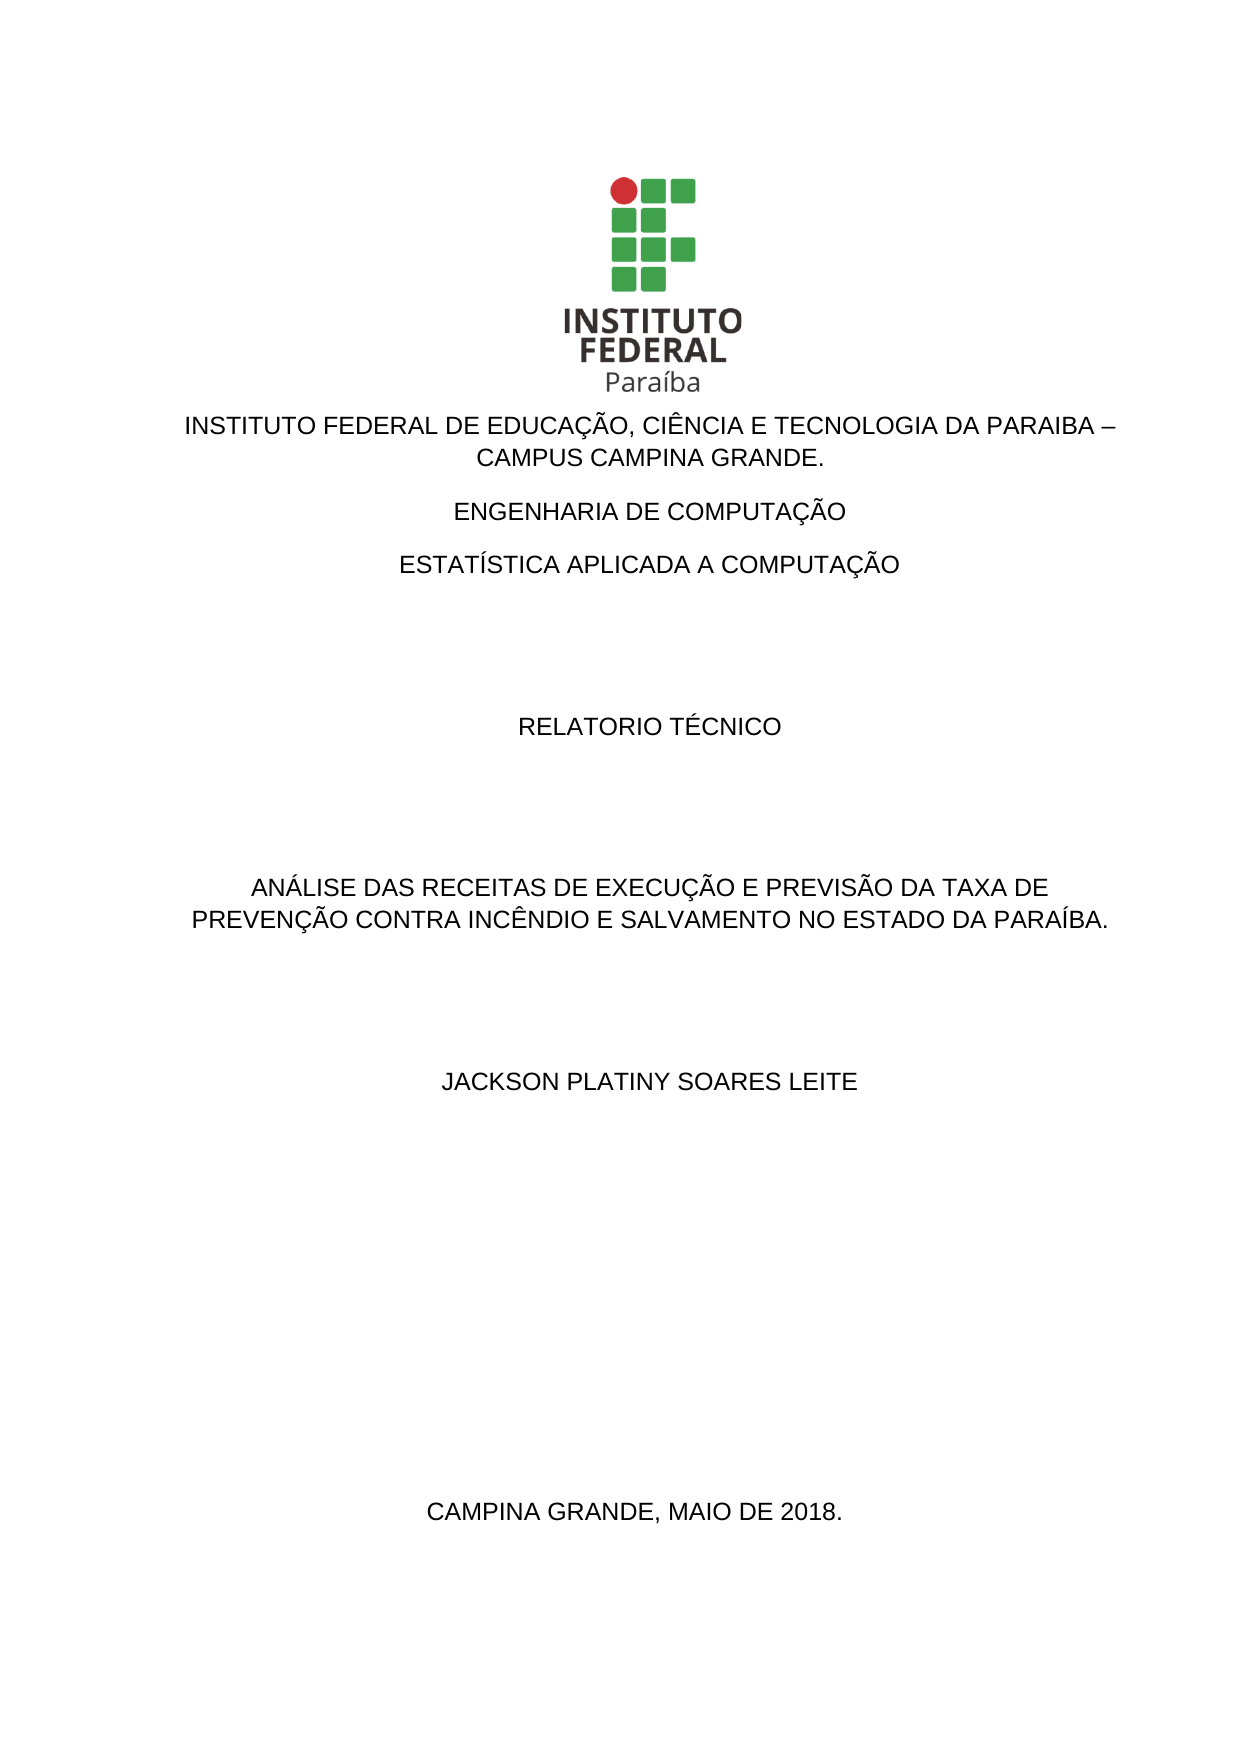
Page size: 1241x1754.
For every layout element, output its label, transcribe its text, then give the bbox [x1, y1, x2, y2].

text JACKSON PLATINY SOARES LEITE [177, 1067, 1122, 1096]
text ESTATÍSTICA APLICADA A COMPUTAÇÃO [177, 550, 1122, 579]
picture [564, 177, 742, 392]
subtitle RELATORIO TÉCNICO [177, 712, 1122, 740]
subtitle CAMPINA GRANDE, MAIO DE 2018. [399, 1497, 1123, 1526]
text ANÁLISE DAS RECEITAS DE EXECUÇÃO E PREVISÃO DA TAXA DE PREVENÇÃO CONTRA INCÊNDIO E SALVAMENTO NO ESTADO DA PARAÍBA. [177, 873, 1123, 934]
text INSTITUTO FEDERAL DE EDUCAÇÃO, CIÊNCIA E TECNOLOGIA DA PARAIBA – CAMPUS CAMPINA GRANDE. [177, 411, 1123, 471]
text ENGENHARIA DE COMPUTAÇÃO [177, 496, 1122, 525]
